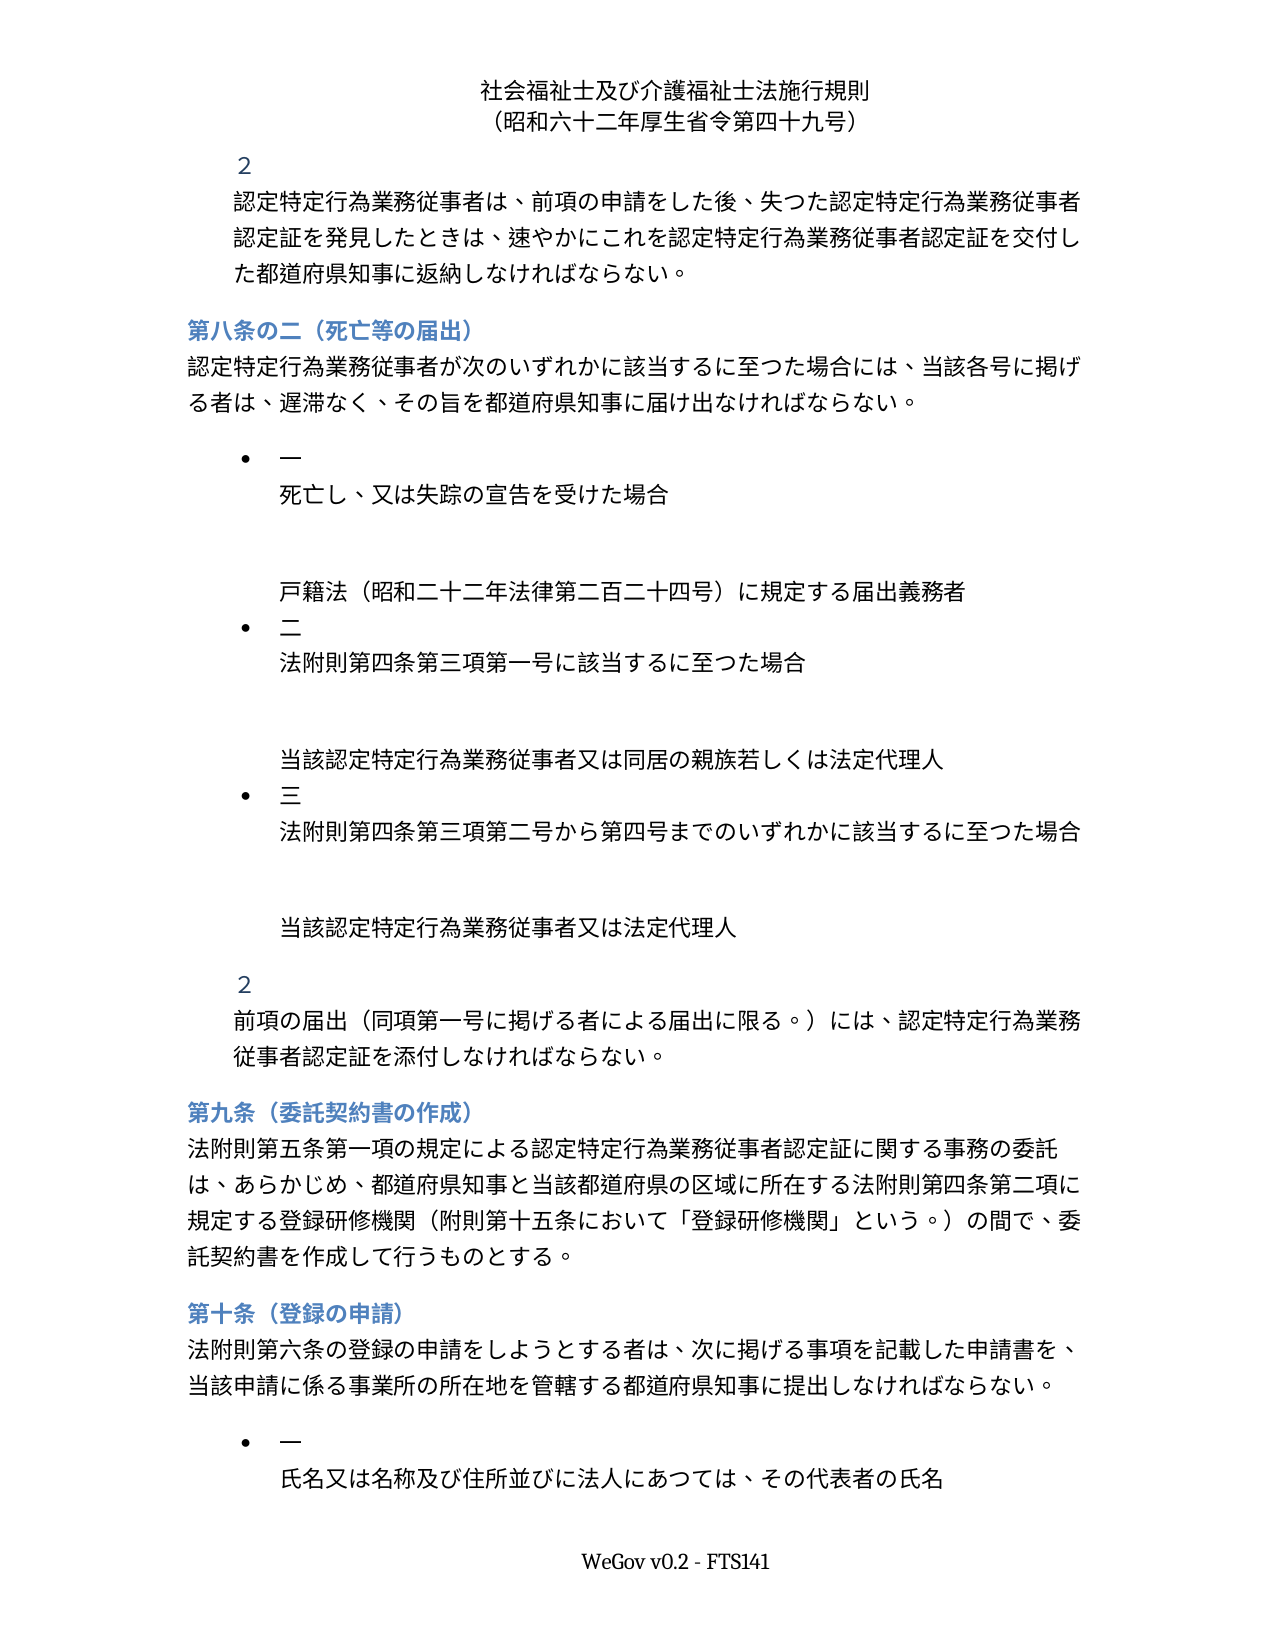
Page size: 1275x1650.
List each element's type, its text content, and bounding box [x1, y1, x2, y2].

text 認定特定行為業務従事者が次のいずれかに該当するに至つた場合には、当該各号に掲げる者は、遅滞なく、その旨を都道府県知事に届け出なければならない。 [187, 351, 1087, 418]
list 一 死亡し、又は失踪の宣告を受けた場合 戸籍法（昭和二十二年法律第二百二十四号）に規定する届出義務者 [242, 443, 1087, 607]
subtitle 第九条（委託契約書の作成） [187, 1097, 1087, 1129]
text 法附則第五条第一項の規定による認定特定行為業務従事者認定証に関する事務の委託は、あらかじめ、都道府県知事と当該都道府県の区域に所在する法附則第四条第二項に規定する登録研修機関（附則第十五条において「登録研修機関」という。）の間で、委託契約書を作成して行うものとする。 [187, 1133, 1087, 1272]
text 法附則第六条の登録の申請をしようとする者は、次に掲げる事項を記載した申請書を、当該申請に係る事業所の所在地を管轄する都道府県知事に提出しなければならない。 [187, 1334, 1087, 1401]
subtitle 第八条の二（死亡等の届出） [187, 314, 1087, 346]
text 前項の届出（同項第一号に掲げる者による届出に限る。）には、認定特定行為業務従事者認定証を添付しなければならない。 [233, 1005, 1087, 1072]
list 三 法附則第四条第三項第二号から第四号までのいずれかに該当するに至つた場合 当該認定特定行為業務従事者又は法定代理人 [242, 780, 1087, 943]
subtitle ２ [233, 969, 1087, 1000]
text 認定特定行為業務従事者は、前項の申請をした後、失つた認定特定行為業務従事者認定証を発見したときは、速やかにこれを認定特定行為業務従事者認定証を交付した都道府県知事に返納しなければならない。 [233, 186, 1087, 289]
subtitle ２ [233, 150, 1087, 181]
list 二 法附則第四条第三項第一号に該当するに至つた場合 当該認定特定行為業務従事者又は同居の親族若しくは法定代理人 [242, 611, 1087, 775]
list 一 氏名又は名称及び住所並びに法人にあつては、その代表者の氏名 [242, 1427, 1087, 1494]
subtitle 第十条（登録の申請） [187, 1298, 1087, 1329]
